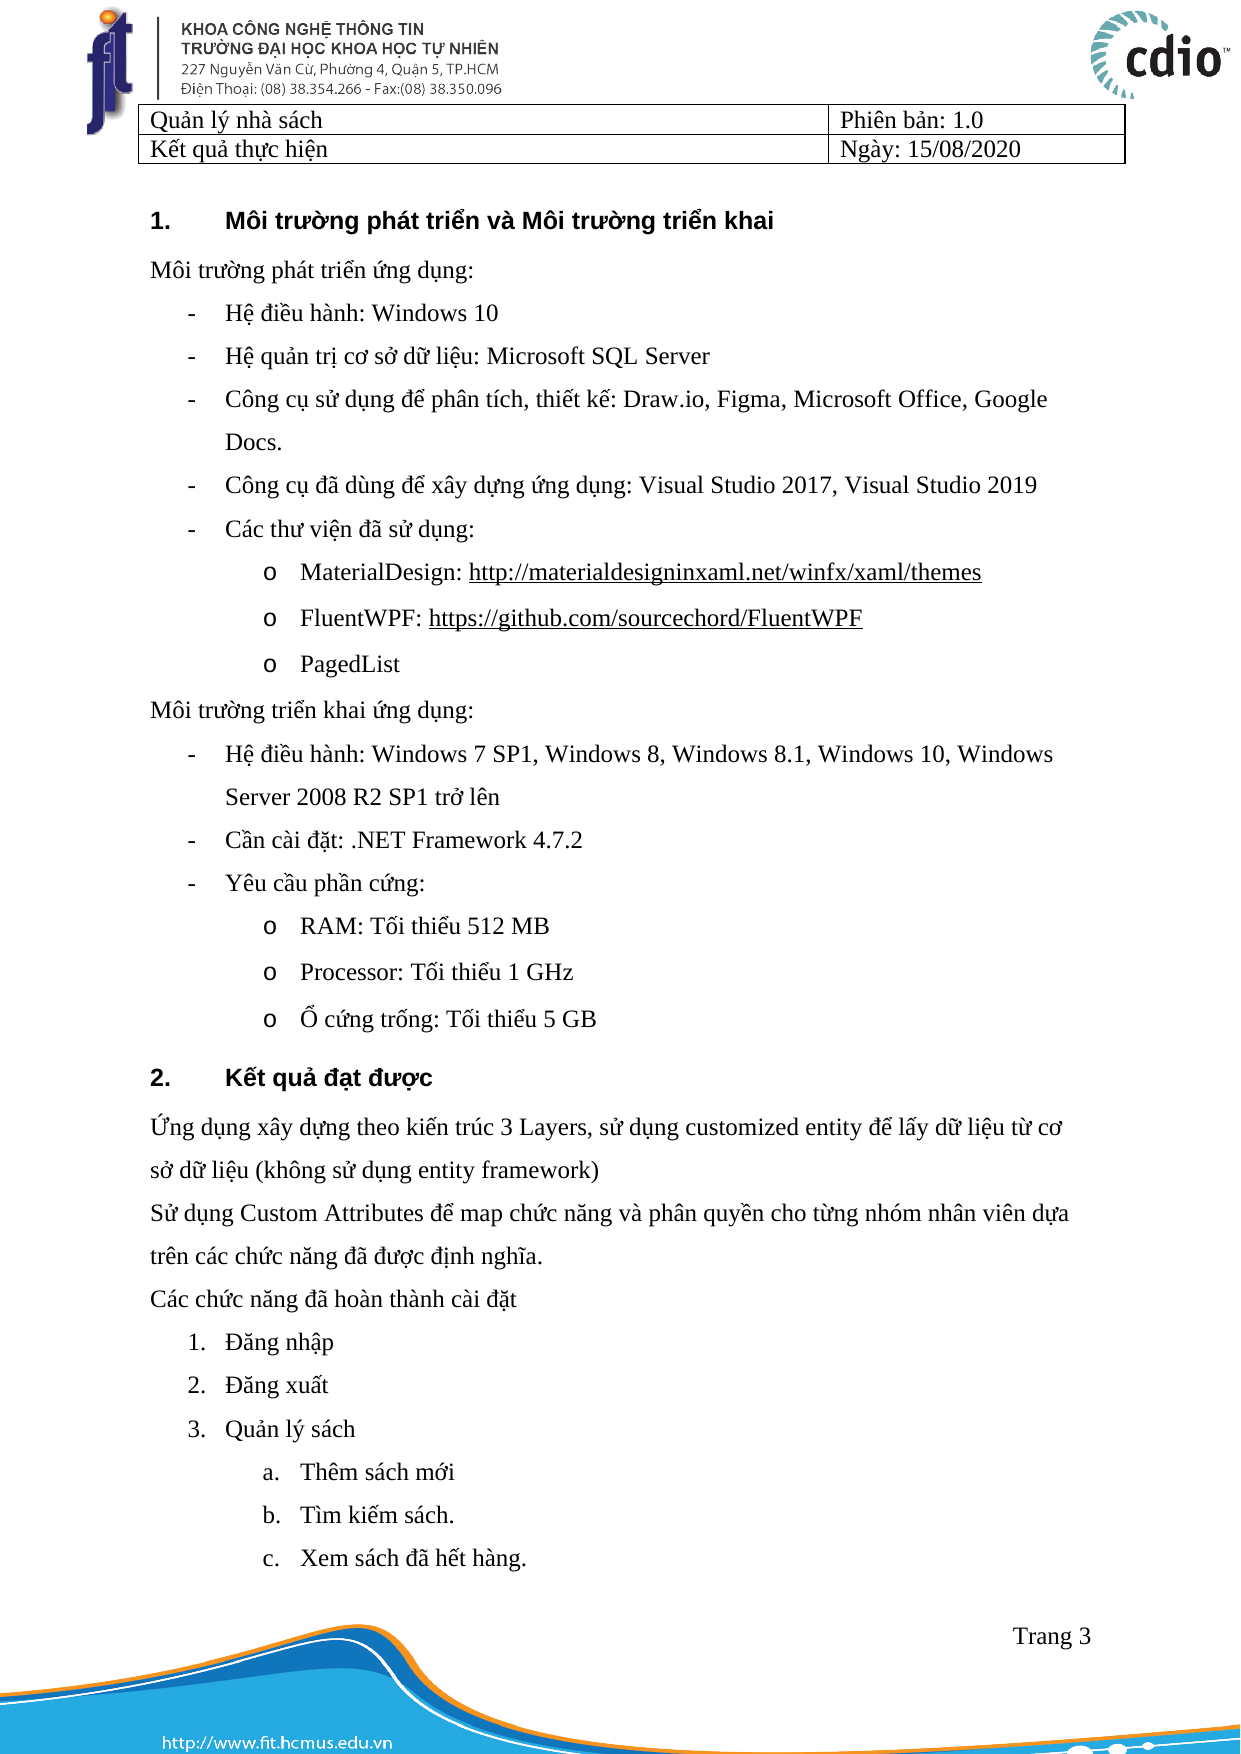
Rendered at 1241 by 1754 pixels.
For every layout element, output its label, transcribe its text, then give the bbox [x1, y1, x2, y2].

text Môi trường triển khai ứng dụng: [150, 696, 1090, 724]
picture [139, 105, 828, 134]
picture [0, 1621, 1241, 1754]
list Công cụ đã dùng để xây dựng ứng dụng: Visual Studio 2017, Visual Studio 2019 [187, 471, 1090, 499]
picture [829, 105, 1124, 134]
list Thêm sách mới [262, 1457, 1090, 1486]
list Đăng nhập [187, 1327, 1090, 1356]
list Processor: Tối thiểu 1 GHz [262, 957, 1090, 988]
list Các thư viện đã sử dụng: [187, 514, 1090, 542]
list RAM: Tối thiểu 512 MB [262, 911, 1090, 942]
list Hệ điều hành: Windows 7 SP1, Windows 8, Windows 8.1, Windows 10, Windows Server 2008 R2 SP1 trở lên [187, 739, 1090, 811]
text Các chức năng đã hoàn thành cài đặt [150, 1284, 1090, 1313]
list MaterialDesign: http://materialdesigninxaml.net/winfx/xaml/themes [262, 557, 1090, 588]
list Xem sách đã hết hàng. [262, 1543, 1090, 1572]
text Môi trường phát triển ứng dụng: [150, 255, 1090, 284]
list Tìm kiếm sách. [262, 1500, 1090, 1529]
list PagedList [262, 649, 1090, 680]
picture [63, 0, 1241, 159]
list Đăng xuất [187, 1371, 1090, 1399]
list Yêu cầu phần cứng: [187, 868, 1090, 897]
list Công cụ sử dụng để phân tích, thiết kế: Draw.io, Figma, Microsoft Office, Google Docs. [187, 384, 1090, 456]
picture [829, 135, 1124, 159]
list Cần cài đặt: .NET Framework 4.7.2 [187, 825, 1090, 854]
subtitle Môi trường phát triển và Môi trường triển khai [150, 206, 1090, 234]
list Quản lý sách [187, 1414, 1090, 1442]
list Ổ cứng trống: Tối thiểu 5 GB [262, 1004, 1090, 1034]
text Sử dụng Custom Attributes để map chức năng và phân quyền cho từng nhóm nhân viên dựa trên các chức năng đã được định nghĩa. [150, 1198, 1090, 1270]
subtitle Kết quả đạt được [150, 1062, 1090, 1091]
text Ứng dụng xây dựng theo kiến trúc 3 Layers, sử dụng customized entity để lấy dữ liệu từ cơ sở dữ liệu (không sử dụng entity framework) [150, 1112, 1090, 1184]
picture [139, 135, 828, 159]
list Hệ quản trị cơ sở dữ liệu: Microsoft SQL Server [187, 341, 1090, 370]
list Hệ điều hành: Windows 10 [187, 298, 1090, 327]
list FluentWPF: https://github.com/sourcechord/FluentWPF [262, 603, 1090, 634]
